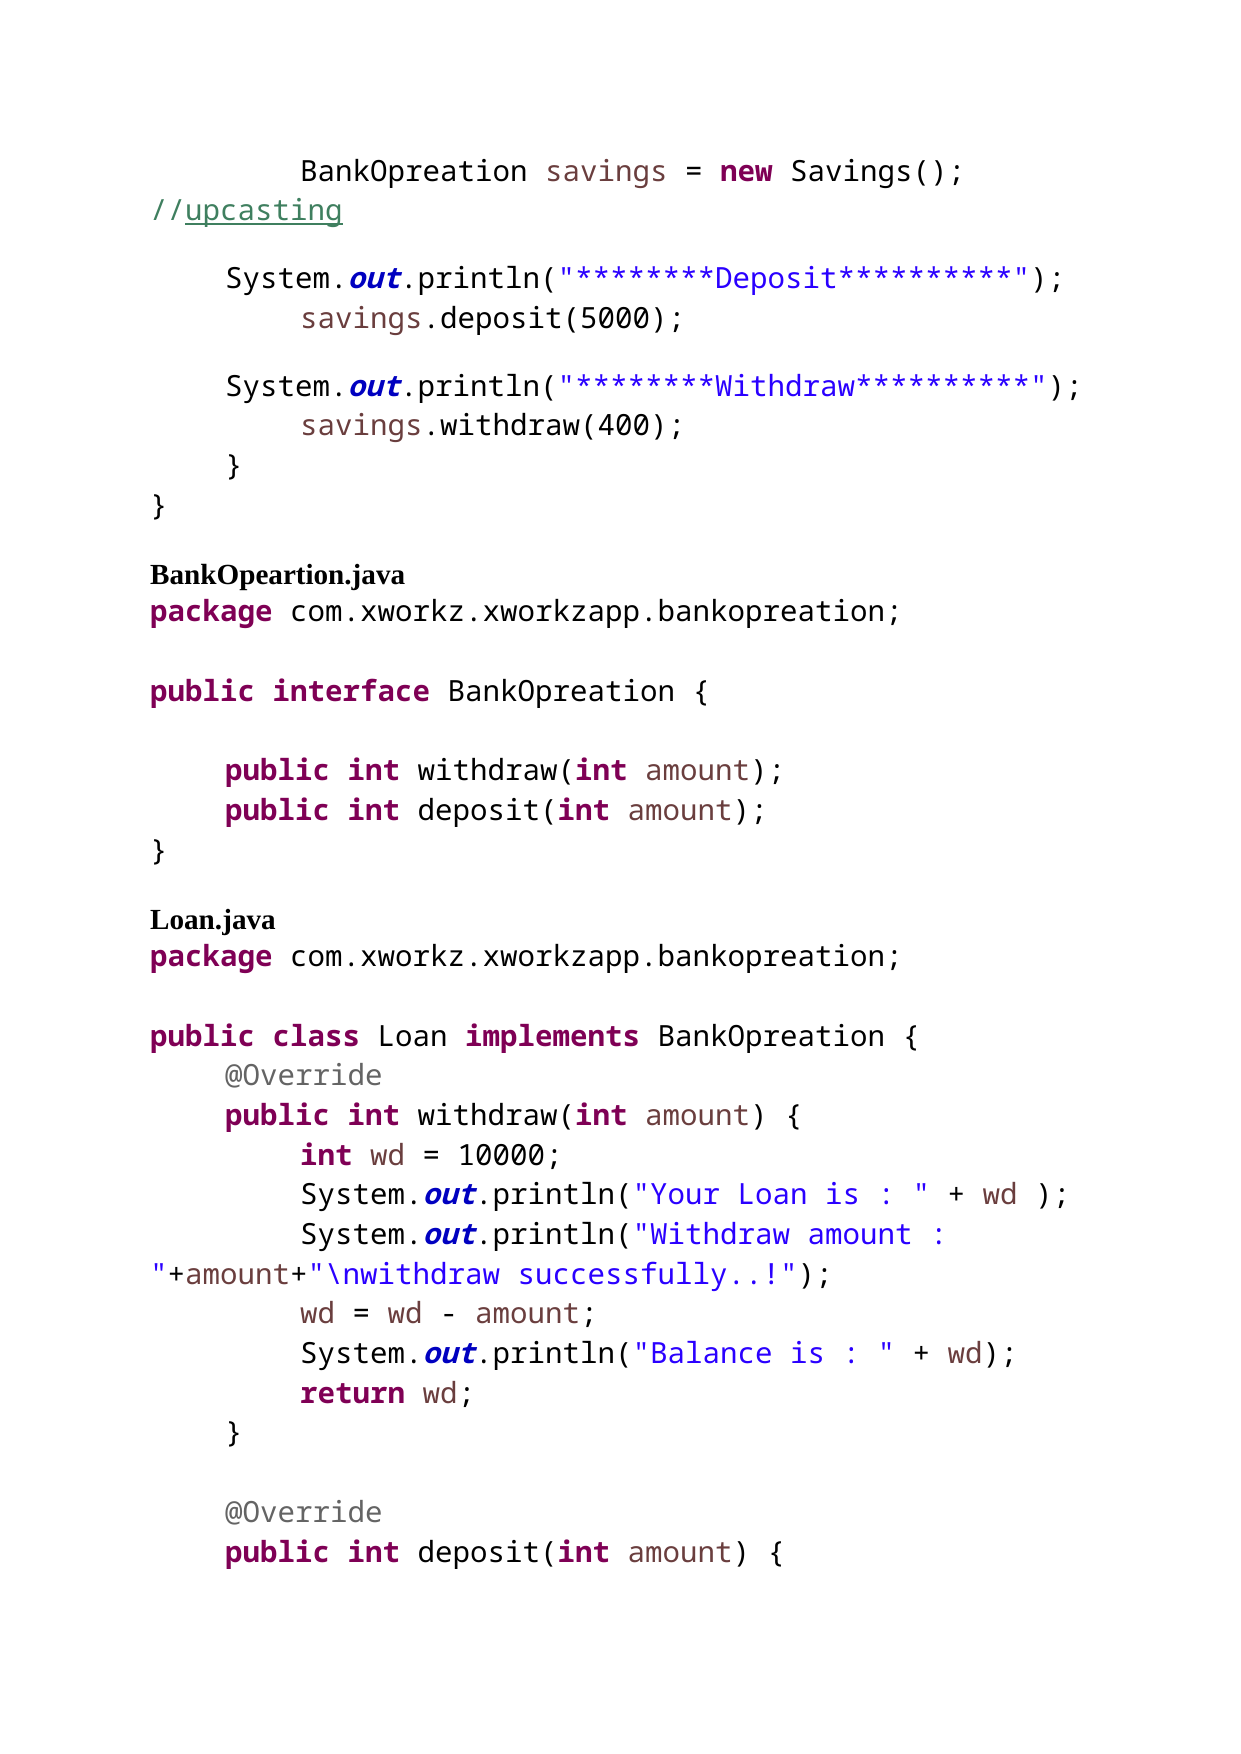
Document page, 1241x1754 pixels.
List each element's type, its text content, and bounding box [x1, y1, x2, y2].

text savings.deposit(5000); [150, 297, 1090, 337]
text public interface BankOpreation { [150, 670, 1090, 710]
text return wd; [150, 1372, 1090, 1412]
text public int deposit(int amount); [150, 789, 1090, 829]
text public int withdraw(int amount); [150, 749, 1090, 789]
text BankOpreation savings = new Savings(); //upcasting [150, 150, 1090, 229]
text package com.xworkz.xworkzapp.bankopreation; [150, 936, 1090, 975]
text wd = wd - amount; [150, 1293, 1090, 1332]
text Loan.java [150, 902, 1090, 936]
text } [150, 444, 1090, 484]
text public class Loan implements BankOpreation { [150, 1015, 1090, 1054]
text System.out.println("Balance is : " + wd); [150, 1332, 1090, 1372]
text System.out.println("Your Loan is : " + wd ); [150, 1174, 1090, 1213]
text @Override [150, 1054, 1090, 1094]
text System.out.println("********Deposit**********"); [150, 229, 1090, 297]
text BankOpeartion.java [150, 557, 1090, 591]
text } [150, 1412, 1090, 1451]
text package com.xworkz.xworkzapp.bankopreation; [150, 591, 1090, 630]
text System.out.println("********Withdraw**********"); [150, 337, 1090, 404]
text } [150, 484, 1090, 523]
text } [150, 829, 1090, 868]
text public int withdraw(int amount) { [150, 1094, 1090, 1134]
text System.out.println("Withdraw amount : "+amount+"\nwithdraw successfully..!"); [150, 1213, 1090, 1293]
text savings.withdraw(400); [150, 404, 1090, 444]
text @Override [150, 1491, 1090, 1531]
text public int deposit(int amount) { [150, 1531, 1090, 1571]
text int wd = 10000; [150, 1134, 1090, 1174]
